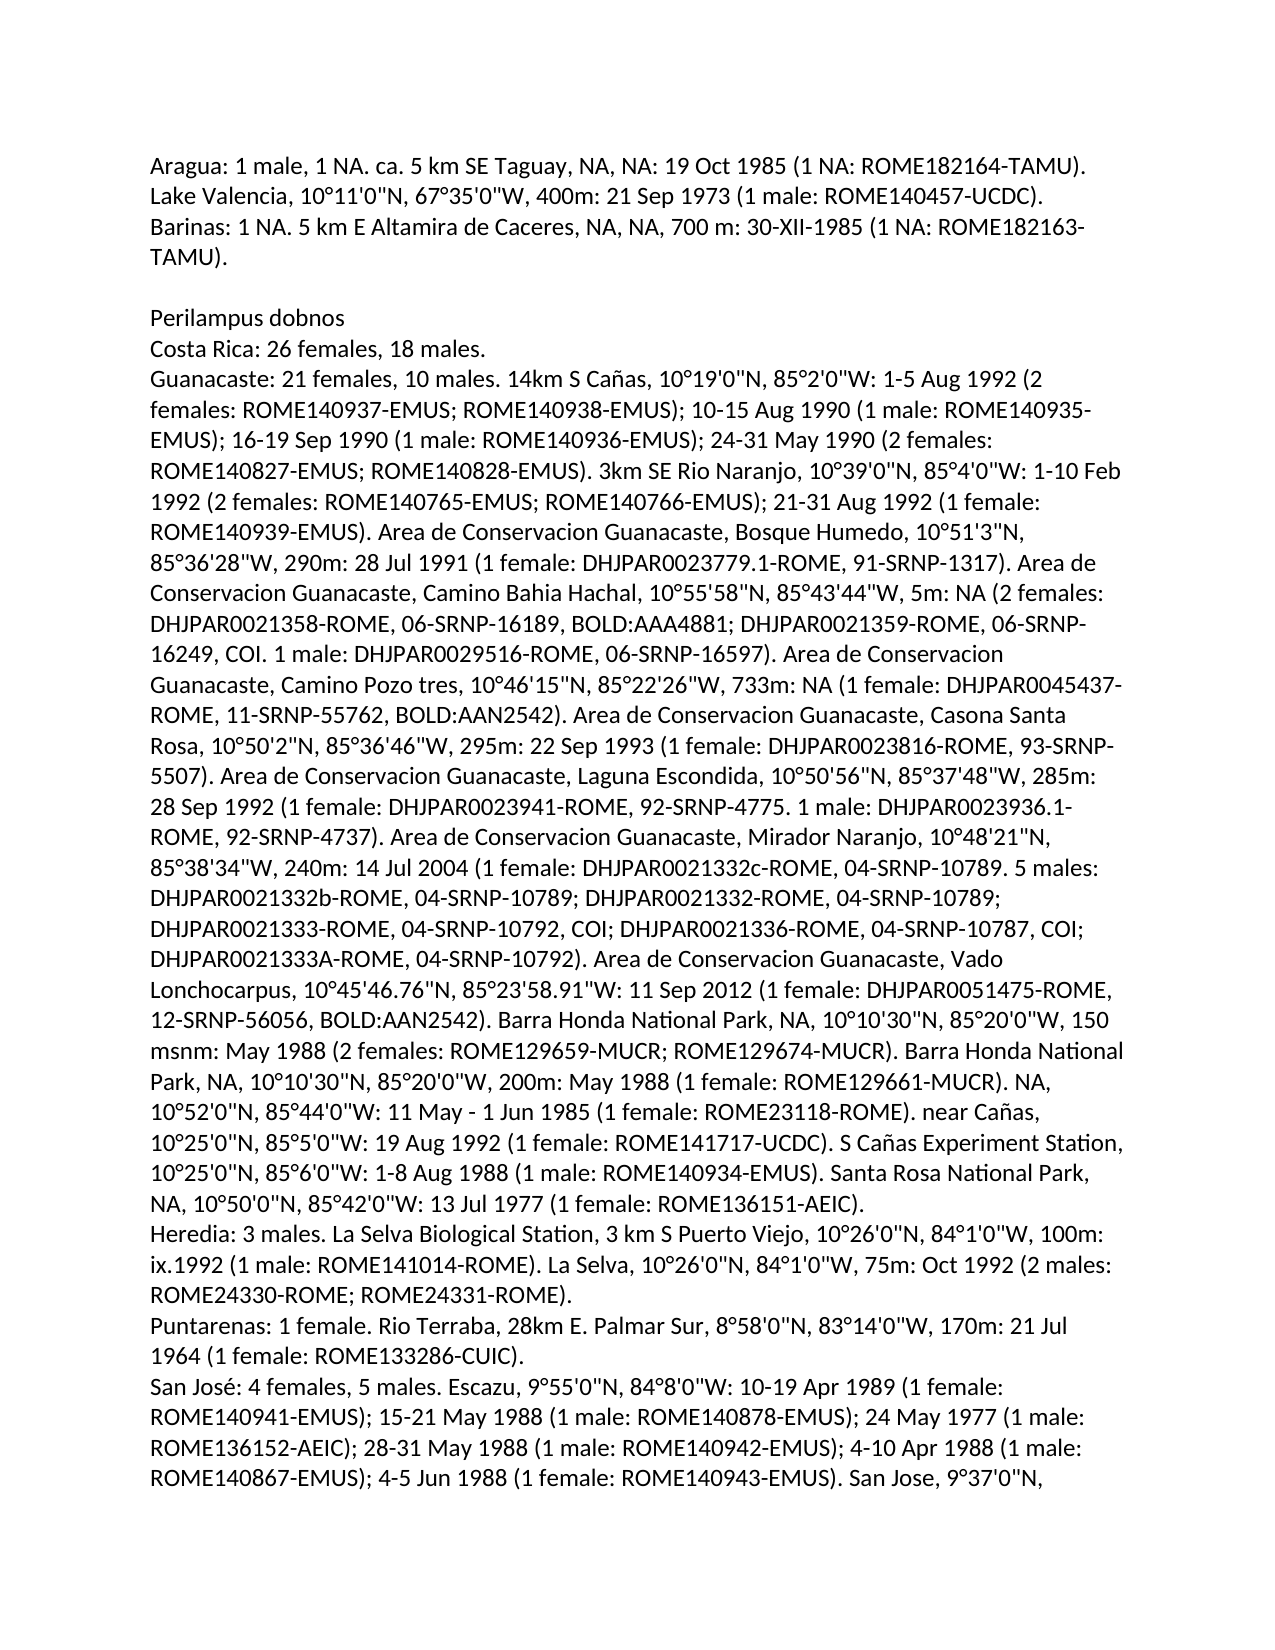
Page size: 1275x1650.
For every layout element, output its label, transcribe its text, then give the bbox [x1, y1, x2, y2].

text Costa Rica: 26 females, 18 males. [150, 333, 1125, 364]
text Barinas: 1 NA. 5 km E Altamira de Caceres, NA, NA, 700 m: 30-XII-1985 (1 NA: ROME182163-TAMU). [150, 211, 1125, 272]
text Heredia: 3 males. La Selva Biological Station, 3 km S Puerto Viejo, 10°26'0"N, 84°1'0"W, 100m: ix.1992 (1 male: ROME141014-ROME). La Selva, 10°26'0"N, 84°1'0"W, 75m: Oct 1992 (2 males: ROME24330-ROME; ROME24331-ROME). [150, 1218, 1125, 1310]
text Guanacaste: 21 females, 10 males. 14km S Cañas, 10°19'0"N, 85°2'0"W: 1-5 Aug 1992 (2 females: ROME140937-EMUS; ROME140938-EMUS); 10-15 Aug 1990 (1 male: ROME140935-EMUS); 16-19 Sep 1990 (1 male: ROME140936-EMUS); 24-31 May 1990 (2 females: ROME140827-EMUS; ROME140828-EMUS). 3km SE Rio Naranjo, 10°39'0"N, 85°4'0"W: 1-10 Feb 1992 (2 females: ROME140765-EMUS; ROME140766-EMUS); 21-31 Aug 1992 (1 female: ROME140939-EMUS). Area de Conservacion Guanacaste, Bosque Humedo, 10°51'3"N, 85°36'28"W, 290m: 28 Jul 1991 (1 female: DHJPAR0023779.1-ROME, 91-SRNP-1317). Area de Conservacion Guanacaste, Camino Bahia Hachal, 10°55'58"N, 85°43'44"W, 5m: NA (2 females: DHJPAR0021358-ROME, 06-SRNP-16189, BOLD:AAA4881; DHJPAR0021359-ROME, 06-SRNP-16249, COI. 1 male: DHJPAR0029516-ROME, 06-SRNP-16597). Area de Conservacion Guanacaste, Camino Pozo tres, 10°46'15"N, 85°22'26"W, 733m: NA (1 female: DHJPAR0045437-ROME, 11-SRNP-55762, BOLD:AAN2542). Area de Conservacion Guanacaste, Casona Santa Rosa, 10°50'2"N, 85°36'46"W, 295m: 22 Sep 1993 (1 female: DHJPAR0023816-ROME, 93-SRNP-5507). Area de Conservacion Guanacaste, Laguna Escondida, 10°50'56"N, 85°37'48"W, 285m: 28 Sep 1992 (1 female: DHJPAR0023941-ROME, 92-SRNP-4775. 1 male: DHJPAR0023936.1-ROME, 92-SRNP-4737). Area de Conservacion Guanacaste, Mirador Naranjo, 10°48'21"N, 85°38'34"W, 240m: 14 Jul 2004 (1 female: DHJPAR0021332c-ROME, 04-SRNP-10789. 5 males: DHJPAR0021332b-ROME, 04-SRNP-10789; DHJPAR0021332-ROME, 04-SRNP-10789; DHJPAR0021333-ROME, 04-SRNP-10792, COI; DHJPAR0021336-ROME, 04-SRNP-10787, COI; DHJPAR0021333A-ROME, 04-SRNP-10792). Area de Conservacion Guanacaste, Vado Lonchocarpus, 10°45'46.76"N, 85°23'58.91"W: 11 Sep 2012 (1 female: DHJPAR0051475-ROME, 12-SRNP-56056, BOLD:AAN2542). Barra Honda National Park, NA, 10°10'30"N, 85°20'0"W, 150 msnm: May 1988 (2 females: ROME129659-MUCR; ROME129674-MUCR). Barra Honda National Park, NA, 10°10'30"N, 85°20'0"W, 200m: May 1988 (1 female: ROME129661-MUCR). NA, 10°52'0"N, 85°44'0"W: 11 May - 1 Jun 1985 (1 female: ROME23118-ROME). near Cañas, 10°25'0"N, 85°5'0"W: 19 Aug 1992 (1 female: ROME141717-UCDC). S Cañas Experiment Station, 10°25'0"N, 85°6'0"W: 1-8 Aug 1988 (1 male: ROME140934-EMUS). Santa Rosa National Park, NA, 10°50'0"N, 85°42'0"W: 13 Jul 1977 (1 female: ROME136151-AEIC). [150, 364, 1125, 1218]
text Puntarenas: 1 female. Rio Terraba, 28km E. Palmar Sur, 8°58'0"N, 83°14'0"W, 170m: 21 Jul 1964 (1 female: ROME133286-CUIC). [150, 1310, 1125, 1371]
text Perilampus dobnos [150, 303, 1125, 333]
text Aragua: 1 male, 1 NA. ca. 5 km SE Taguay, NA, NA: 19 Oct 1985 (1 NA: ROME182164-TAMU). Lake Valencia, 10°11'0"N, 67°35'0"W, 400m: 21 Sep 1973 (1 male: ROME140457-UCDC). [150, 150, 1125, 211]
